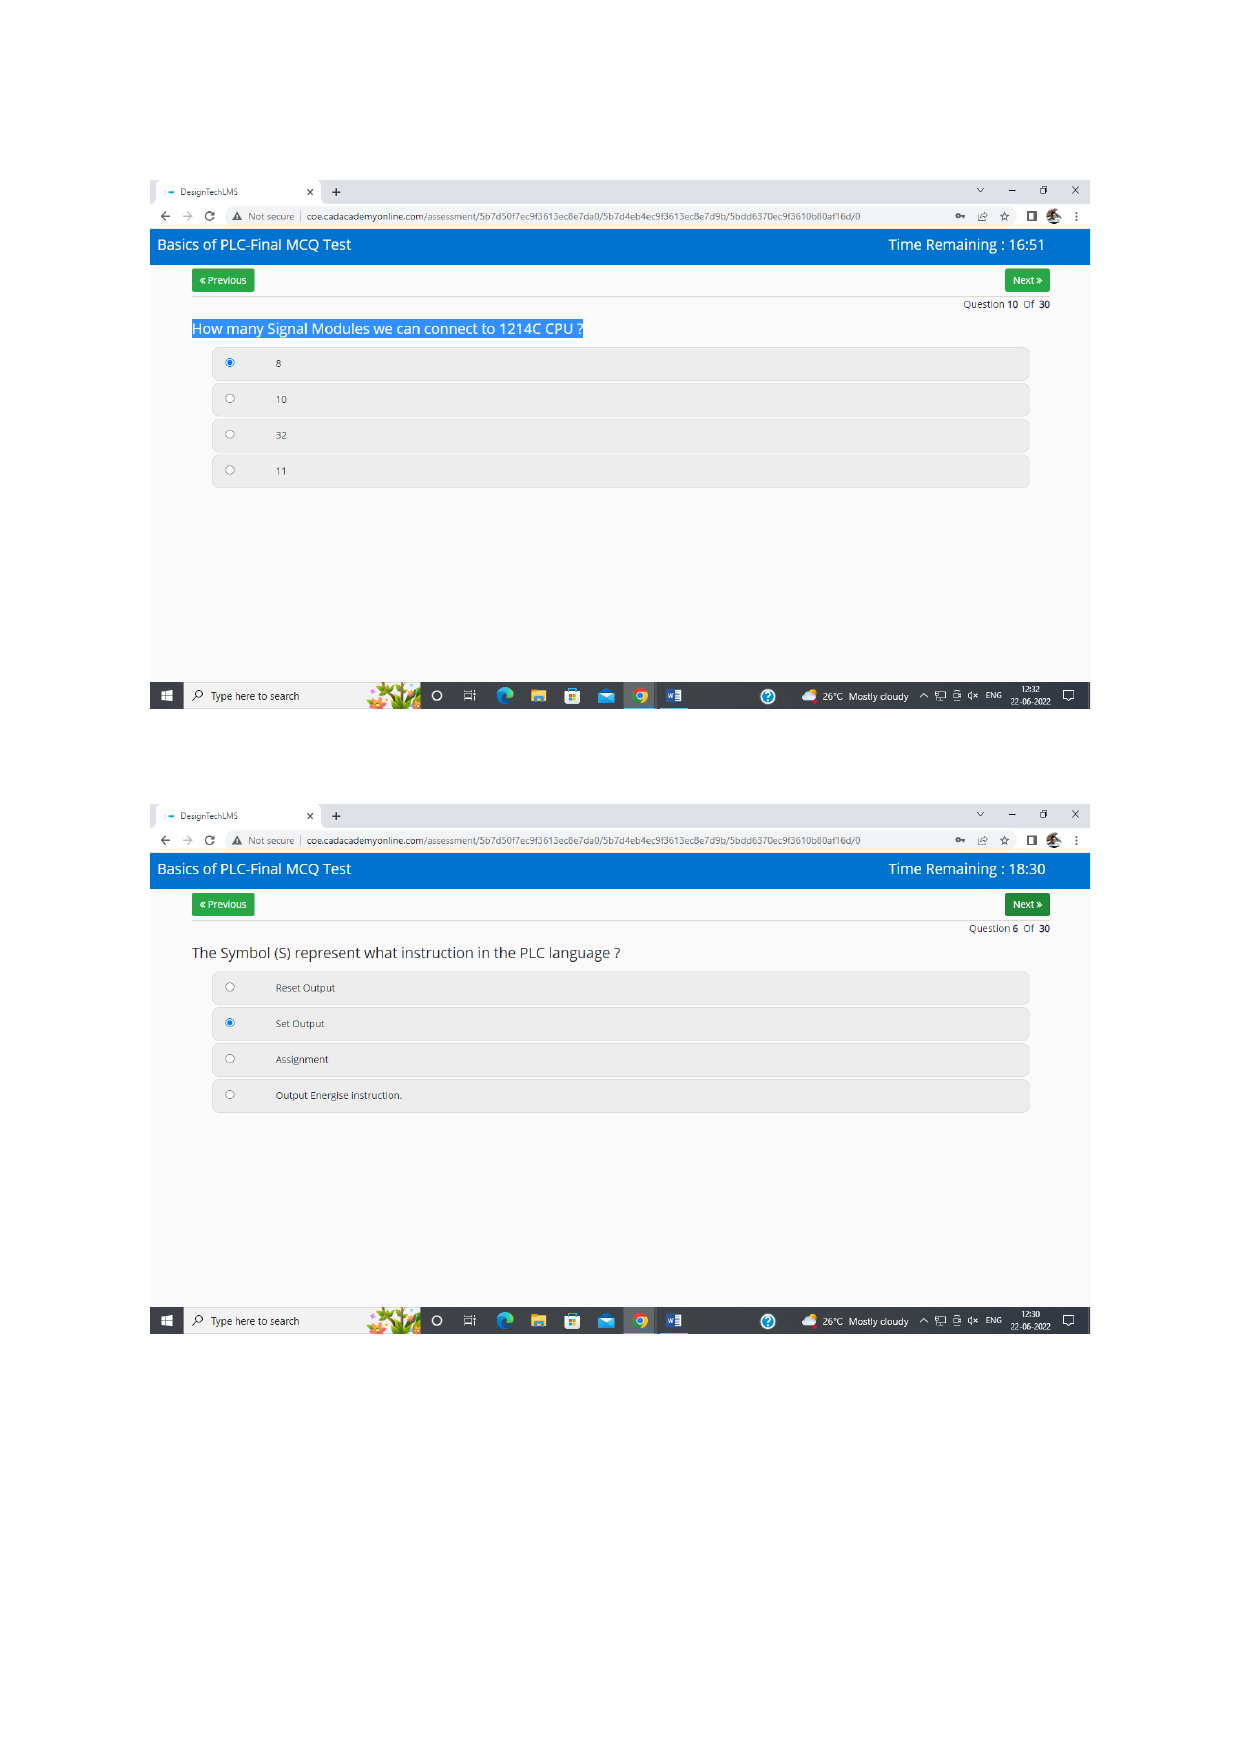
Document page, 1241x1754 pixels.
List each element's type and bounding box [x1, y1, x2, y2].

picture [150, 180, 1091, 709]
picture [150, 804, 1091, 1334]
